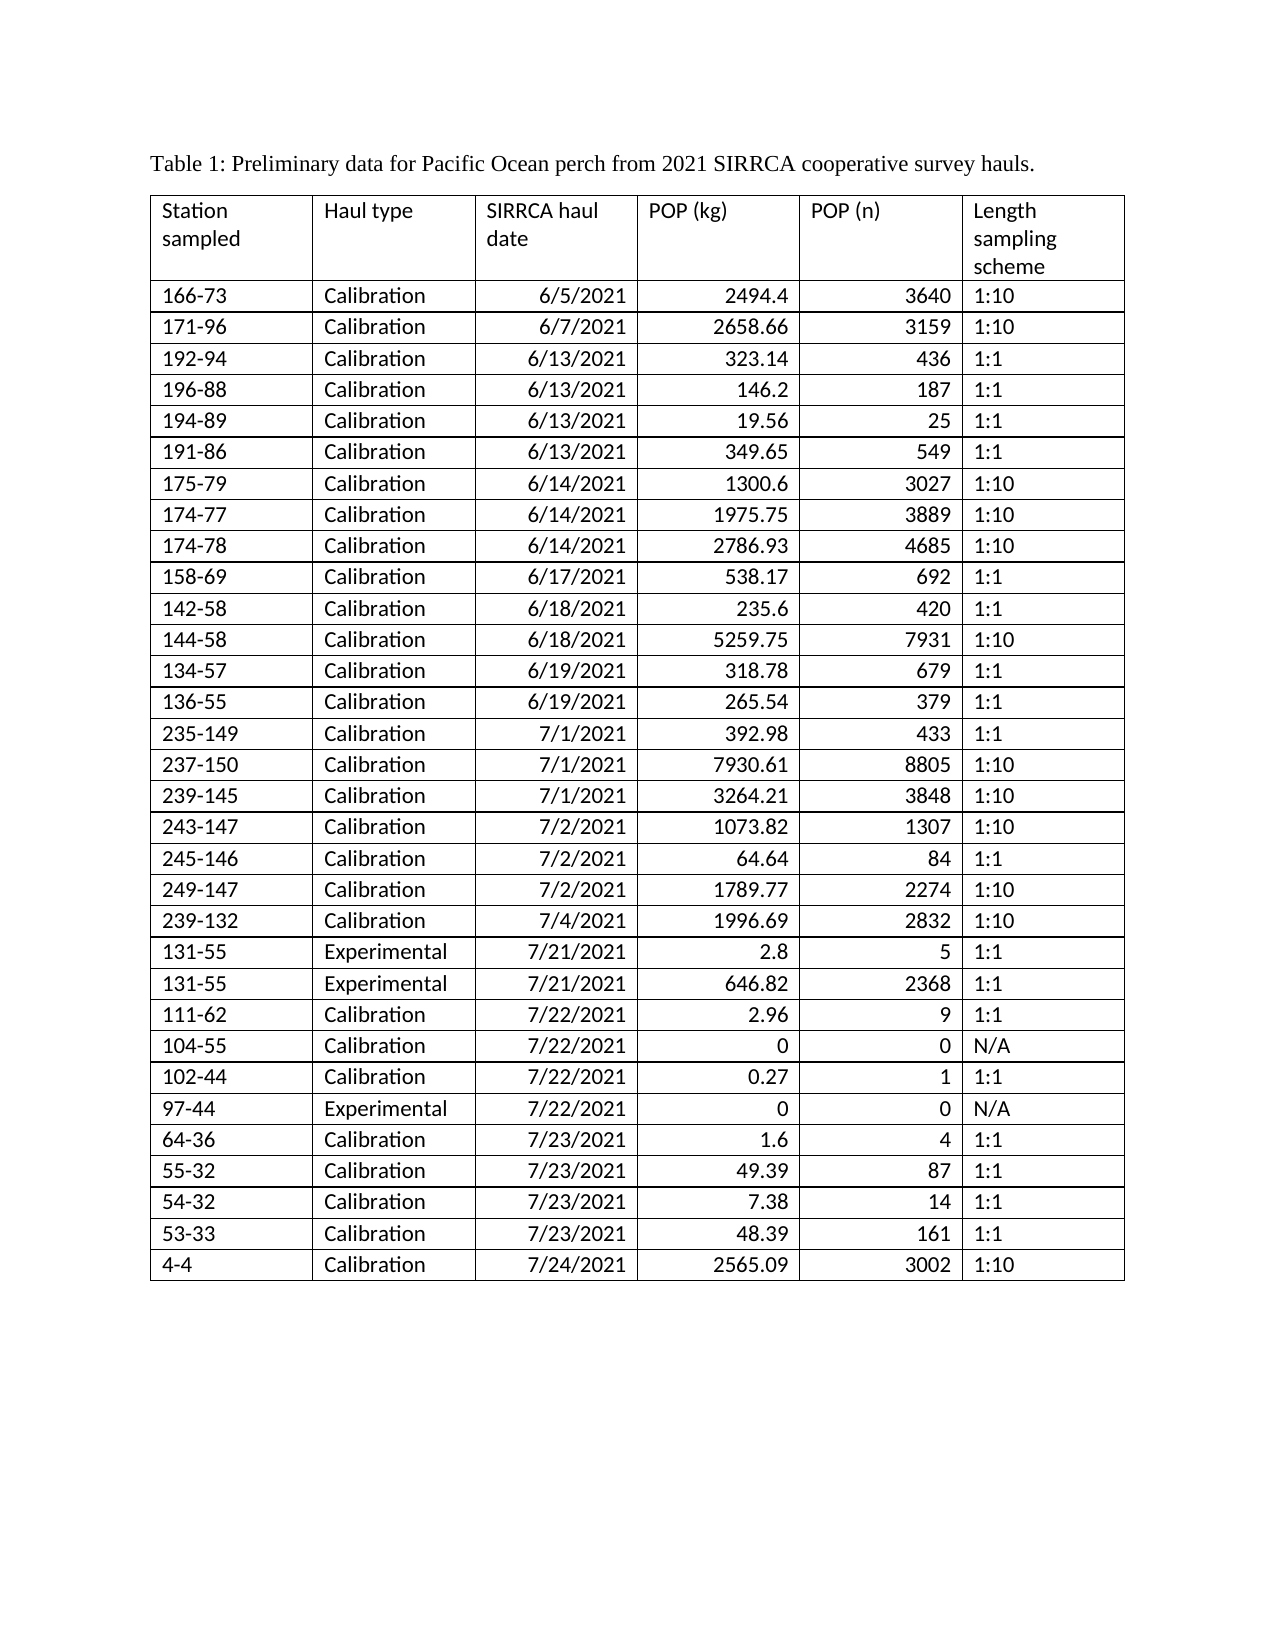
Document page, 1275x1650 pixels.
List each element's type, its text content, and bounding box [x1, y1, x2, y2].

table_cell Calibration [313, 563, 475, 593]
table_cell 175-79 [151, 469, 312, 499]
table_cell 235-149 [151, 719, 312, 749]
table_cell Calibration [313, 406, 475, 436]
table_cell 1:1 [963, 844, 1124, 874]
table_cell 7/4/2021 [476, 906, 637, 936]
table_cell 53-33 [151, 1219, 312, 1249]
table_cell 237-150 [151, 750, 312, 780]
table_cell 6/19/2021 [476, 656, 637, 686]
table_cell 7/23/2021 [476, 1188, 637, 1218]
table_cell 239-145 [151, 781, 312, 811]
table_cell 3027 [800, 469, 962, 499]
table_cell 19.56 [638, 406, 799, 436]
table_cell 87 [800, 1156, 962, 1186]
table_cell 0 [800, 1094, 962, 1124]
table_cell 3002 [800, 1250, 962, 1280]
table_cell 111-62 [151, 1000, 312, 1030]
table_cell 7/2/2021 [476, 875, 637, 905]
table_cell 1:1 [963, 656, 1124, 686]
table_cell 1:1 [963, 688, 1124, 718]
table_cell 6/13/2021 [476, 406, 637, 436]
table_cell 323.14 [638, 344, 799, 374]
table_cell Calibration [313, 375, 475, 405]
table_cell 6/7/2021 [476, 313, 637, 343]
table_cell Calibration [313, 281, 475, 311]
table_cell 1:10 [963, 813, 1124, 843]
table_cell 379 [800, 688, 962, 718]
table_cell 6/13/2021 [476, 375, 637, 405]
table_cell 1:1 [963, 438, 1124, 468]
table_cell 0 [800, 1031, 962, 1061]
table_cell 538.17 [638, 563, 799, 593]
table_cell 433 [800, 719, 962, 749]
table_cell 2565.09 [638, 1250, 799, 1280]
table_cell 7/1/2021 [476, 781, 637, 811]
table_cell Calibration [313, 344, 475, 374]
table_cell Experimental [313, 1094, 475, 1124]
table_cell 349.65 [638, 438, 799, 468]
table_cell 25 [800, 406, 962, 436]
table_cell 158-69 [151, 563, 312, 593]
table_cell Calibration [313, 531, 475, 561]
table_cell 174-78 [151, 531, 312, 561]
table_cell 1:10 [963, 906, 1124, 936]
table_cell 1:1 [963, 1063, 1124, 1093]
table_cell 6/17/2021 [476, 563, 637, 593]
table_cell 1:10 [963, 875, 1124, 905]
table_cell 235.6 [638, 594, 799, 624]
table_cell Calibration [313, 438, 475, 468]
table_cell 55-32 [151, 1156, 312, 1186]
table_cell 1300.6 [638, 469, 799, 499]
table_cell 4685 [800, 531, 962, 561]
table_cell 6/18/2021 [476, 594, 637, 624]
table_cell 420 [800, 594, 962, 624]
table_cell 6/5/2021 [476, 281, 637, 311]
table_cell 245-146 [151, 844, 312, 874]
table_cell 131-55 [151, 938, 312, 968]
table_cell 136-55 [151, 688, 312, 718]
table_header Haul type [313, 196, 475, 280]
table_cell 239-132 [151, 906, 312, 936]
table_cell Calibration [313, 313, 475, 343]
table_cell 7/21/2021 [476, 938, 637, 968]
table_cell 2658.66 [638, 313, 799, 343]
table_cell 436 [800, 344, 962, 374]
table_cell 8805 [800, 750, 962, 780]
table_cell Calibration [313, 1219, 475, 1249]
table_cell 7/2/2021 [476, 813, 637, 843]
table_cell 49.39 [638, 1156, 799, 1186]
table_cell 2832 [800, 906, 962, 936]
table_header POP (n) [800, 196, 962, 280]
table_cell 1:1 [963, 1219, 1124, 1249]
table_cell 679 [800, 656, 962, 686]
table_header Station sampled [151, 196, 312, 280]
table_cell 7/23/2021 [476, 1125, 637, 1155]
table_cell 7/22/2021 [476, 1000, 637, 1030]
table_cell 1:1 [963, 344, 1124, 374]
table_cell 3640 [800, 281, 962, 311]
table_cell 0 [638, 1031, 799, 1061]
table_cell 549 [800, 438, 962, 468]
table_cell 2368 [800, 969, 962, 999]
table_cell 161 [800, 1219, 962, 1249]
table_cell 166-73 [151, 281, 312, 311]
table_cell 1073.82 [638, 813, 799, 843]
table_cell 4-4 [151, 1250, 312, 1280]
table_cell 392.98 [638, 719, 799, 749]
table_cell 1:10 [963, 313, 1124, 343]
table_cell 196-88 [151, 375, 312, 405]
table_cell 3264.21 [638, 781, 799, 811]
table_cell Calibration [313, 1063, 475, 1093]
table_cell 134-57 [151, 656, 312, 686]
table_cell Calibration [313, 1250, 475, 1280]
table_cell 3889 [800, 500, 962, 530]
table_cell 1:1 [963, 1125, 1124, 1155]
table_cell 1:1 [963, 563, 1124, 593]
table_cell Calibration [313, 594, 475, 624]
table_cell 144-58 [151, 625, 312, 655]
table_cell 7/23/2021 [476, 1219, 637, 1249]
table_cell 102-44 [151, 1063, 312, 1093]
table_cell 7/22/2021 [476, 1031, 637, 1061]
text Table 1: Preliminary data for Pacific Ocean perch from 2021 SIRRCA cooperative survey hauls. [150, 150, 1125, 176]
table_cell 1:10 [963, 1250, 1124, 1280]
table_cell 7/1/2021 [476, 719, 637, 749]
table_cell 1:10 [963, 281, 1124, 311]
table_cell 1:10 [963, 531, 1124, 561]
table_cell 2494.4 [638, 281, 799, 311]
table_cell 9 [800, 1000, 962, 1030]
table_cell Calibration [313, 688, 475, 718]
table_cell 54-32 [151, 1188, 312, 1218]
table_cell 2274 [800, 875, 962, 905]
table_cell 5259.75 [638, 625, 799, 655]
table_cell 7/22/2021 [476, 1094, 637, 1124]
table_cell 1:10 [963, 781, 1124, 811]
table_cell 6/13/2021 [476, 344, 637, 374]
table_cell 131-55 [151, 969, 312, 999]
table_cell 194-89 [151, 406, 312, 436]
table_cell 7/22/2021 [476, 1063, 637, 1093]
table_header Length sampling scheme [963, 196, 1124, 280]
table_cell 104-55 [151, 1031, 312, 1061]
table_cell 1:10 [963, 750, 1124, 780]
table_cell 3848 [800, 781, 962, 811]
table_cell 97-44 [151, 1094, 312, 1124]
table_cell 1:1 [963, 1000, 1124, 1030]
table_cell 265.54 [638, 688, 799, 718]
table_cell 7930.61 [638, 750, 799, 780]
table_cell 7/21/2021 [476, 969, 637, 999]
table_cell Calibration [313, 750, 475, 780]
table_cell 84 [800, 844, 962, 874]
table_cell Calibration [313, 719, 475, 749]
table_cell 146.2 [638, 375, 799, 405]
table_cell 249-147 [151, 875, 312, 905]
table_header SIRRCA haul date [476, 196, 637, 280]
table_cell Calibration [313, 813, 475, 843]
table_cell 2.8 [638, 938, 799, 968]
table_cell 7/24/2021 [476, 1250, 637, 1280]
table_cell Calibration [313, 1125, 475, 1155]
table_cell 1 [800, 1063, 962, 1093]
table_cell 1:1 [963, 719, 1124, 749]
table_cell 6/19/2021 [476, 688, 637, 718]
table_cell 1:1 [963, 938, 1124, 968]
table_cell 1:10 [963, 469, 1124, 499]
table_cell 7931 [800, 625, 962, 655]
table_cell Calibration [313, 469, 475, 499]
table_cell Calibration [313, 906, 475, 936]
table_header POP (kg) [638, 196, 799, 280]
table_cell Calibration [313, 1188, 475, 1218]
table_cell 7/23/2021 [476, 1156, 637, 1186]
table_cell 142-58 [151, 594, 312, 624]
table_cell 0 [638, 1094, 799, 1124]
table_cell 7/1/2021 [476, 750, 637, 780]
table_cell 64.64 [638, 844, 799, 874]
table_cell Calibration [313, 1000, 475, 1030]
table_cell 1:1 [963, 375, 1124, 405]
table_cell 1:10 [963, 625, 1124, 655]
table_cell 191-86 [151, 438, 312, 468]
table_cell 1.6 [638, 1125, 799, 1155]
table_cell 6/13/2021 [476, 438, 637, 468]
table_cell 1996.69 [638, 906, 799, 936]
table_cell 1:1 [963, 594, 1124, 624]
table_cell 6/14/2021 [476, 500, 637, 530]
table_cell Calibration [313, 781, 475, 811]
table_cell Calibration [313, 875, 475, 905]
table_cell Calibration [313, 656, 475, 686]
table_cell 646.82 [638, 969, 799, 999]
table_cell 318.78 [638, 656, 799, 686]
table_cell 3159 [800, 313, 962, 343]
table_cell 2786.93 [638, 531, 799, 561]
table_cell 692 [800, 563, 962, 593]
table_cell 1:1 [963, 1156, 1124, 1186]
table_cell 243-147 [151, 813, 312, 843]
table_cell 6/14/2021 [476, 469, 637, 499]
table_cell 1307 [800, 813, 962, 843]
table_cell 1:1 [963, 406, 1124, 436]
table_cell 1:1 [963, 1188, 1124, 1218]
table_cell Calibration [313, 844, 475, 874]
table_cell 4 [800, 1125, 962, 1155]
table_cell N/A [963, 1094, 1124, 1124]
table_cell 48.39 [638, 1219, 799, 1249]
table_cell 2.96 [638, 1000, 799, 1030]
table_cell 14 [800, 1188, 962, 1218]
table_cell 0.27 [638, 1063, 799, 1093]
table_cell 64-36 [151, 1125, 312, 1155]
table_cell Experimental [313, 969, 475, 999]
table_cell 5 [800, 938, 962, 968]
table_cell N/A [963, 1031, 1124, 1061]
table_cell Calibration [313, 500, 475, 530]
table_cell 7/2/2021 [476, 844, 637, 874]
table_cell 1:10 [963, 500, 1124, 530]
table_cell 6/18/2021 [476, 625, 637, 655]
table_cell Calibration [313, 1156, 475, 1186]
table_cell Calibration [313, 1031, 475, 1061]
table_cell 171-96 [151, 313, 312, 343]
table_cell 6/14/2021 [476, 531, 637, 561]
table_cell 187 [800, 375, 962, 405]
table_cell 174-77 [151, 500, 312, 530]
table_cell 1975.75 [638, 500, 799, 530]
table_cell 1:1 [963, 969, 1124, 999]
table_cell Calibration [313, 625, 475, 655]
table_cell 192-94 [151, 344, 312, 374]
table_cell 1789.77 [638, 875, 799, 905]
table_cell 7.38 [638, 1188, 799, 1218]
table_cell Experimental [313, 938, 475, 968]
